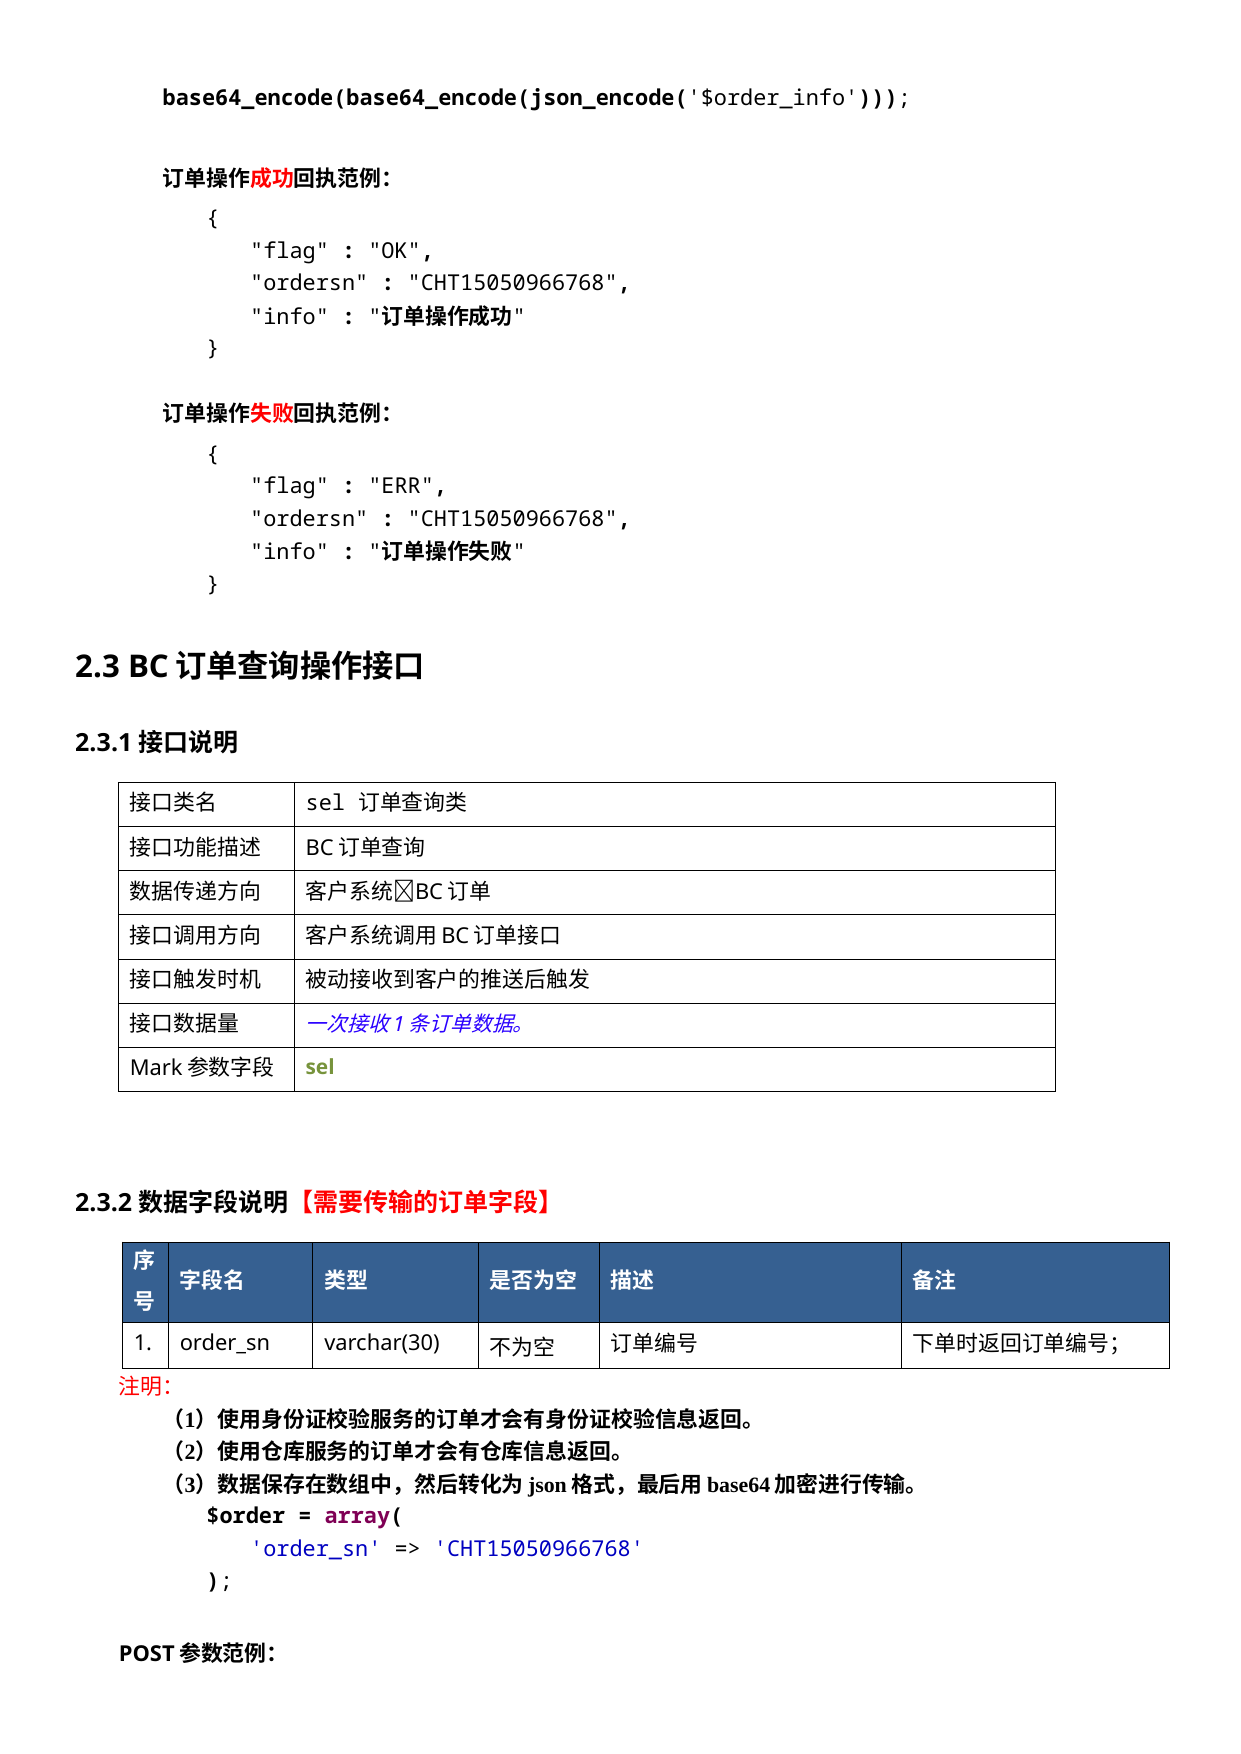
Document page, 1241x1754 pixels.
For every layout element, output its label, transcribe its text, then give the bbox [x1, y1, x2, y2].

table_header 描述 [600, 1243, 901, 1322]
list } [162, 331, 1165, 363]
text POST参数范例： [75, 1636, 1165, 1668]
table_header 类型 [313, 1243, 478, 1322]
table_cell 客户系统调用BC订单接口 [295, 915, 1055, 958]
list { [162, 201, 1165, 233]
table_header 序号 [123, 1243, 168, 1322]
text 注明： [75, 1369, 1165, 1401]
text 2.3.1 接口说明 [75, 708, 1165, 773]
table_cell 下单时返回订单编号； [902, 1323, 1169, 1368]
table_cell 接口数据量 [119, 1004, 294, 1047]
table_cell 接口触发时机 [119, 960, 294, 1003]
list （2）使用仓库服务的订单才会有仓库信息返回。 [162, 1434, 1165, 1466]
list "ordersn" : "CHT15050966768", [206, 266, 1165, 298]
table_header 是否为空 [479, 1243, 599, 1322]
list "flag" : "ERR", [206, 469, 1165, 501]
table_cell 被动接收到客户的推送后触发 [295, 960, 1055, 1003]
table_cell Mark参数字段 [119, 1048, 294, 1091]
table_cell 客户系统BC订单 [295, 871, 1055, 914]
list { [162, 436, 1165, 469]
table_cell 接口功能描述 [119, 827, 294, 870]
table_cell 数据传递方向 [119, 871, 294, 914]
table_cell BC订单查询 [295, 827, 1055, 870]
text 订单操作失败回执范例： [119, 396, 1165, 428]
text ); [75, 1564, 1165, 1596]
table_cell 1. [123, 1323, 168, 1368]
list "info" : "订单操作失败" [206, 534, 1165, 566]
text 2.3.2 数据字段说明【需要传输的订单字段】 [75, 1168, 1165, 1233]
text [162, 81, 1165, 113]
table_header 字段名 [169, 1243, 312, 1322]
list （3）数据保存在数组中，然后转化为json格式，最后用base64加密进行传输。 [162, 1466, 1165, 1499]
text 'order_sn' => 'CHT15050966768' [75, 1531, 1165, 1564]
table_cell 不为空 [479, 1323, 599, 1368]
list "ordersn" : "CHT15050966768", [206, 501, 1165, 534]
text 订单操作成功回执范例： [119, 161, 1165, 193]
table_cell 订单编号 [600, 1323, 901, 1368]
table_cell sel [295, 1048, 1055, 1091]
table_cell 一次接收1条订单数据。 [295, 1004, 1055, 1047]
text （1）使用身份证校验服务的订单才会有身份证校验信息返回。 [119, 1401, 1165, 1434]
table_header 接口类名 [119, 783, 294, 826]
text $order = array( [162, 1499, 1165, 1531]
table_cell varchar(30) [313, 1323, 478, 1368]
table_header 备注 [902, 1243, 1169, 1322]
list "flag" : "OK", [206, 233, 1165, 266]
table_cell 接口调用方向 [119, 915, 294, 958]
list "info" : "订单操作成功" [206, 298, 1165, 331]
list } [162, 566, 1165, 599]
text 2.3 BC订单查询操作接口 [75, 631, 1165, 696]
table_cell order_sn [169, 1323, 312, 1368]
table_header sel 订单查询类 [295, 783, 1055, 826]
